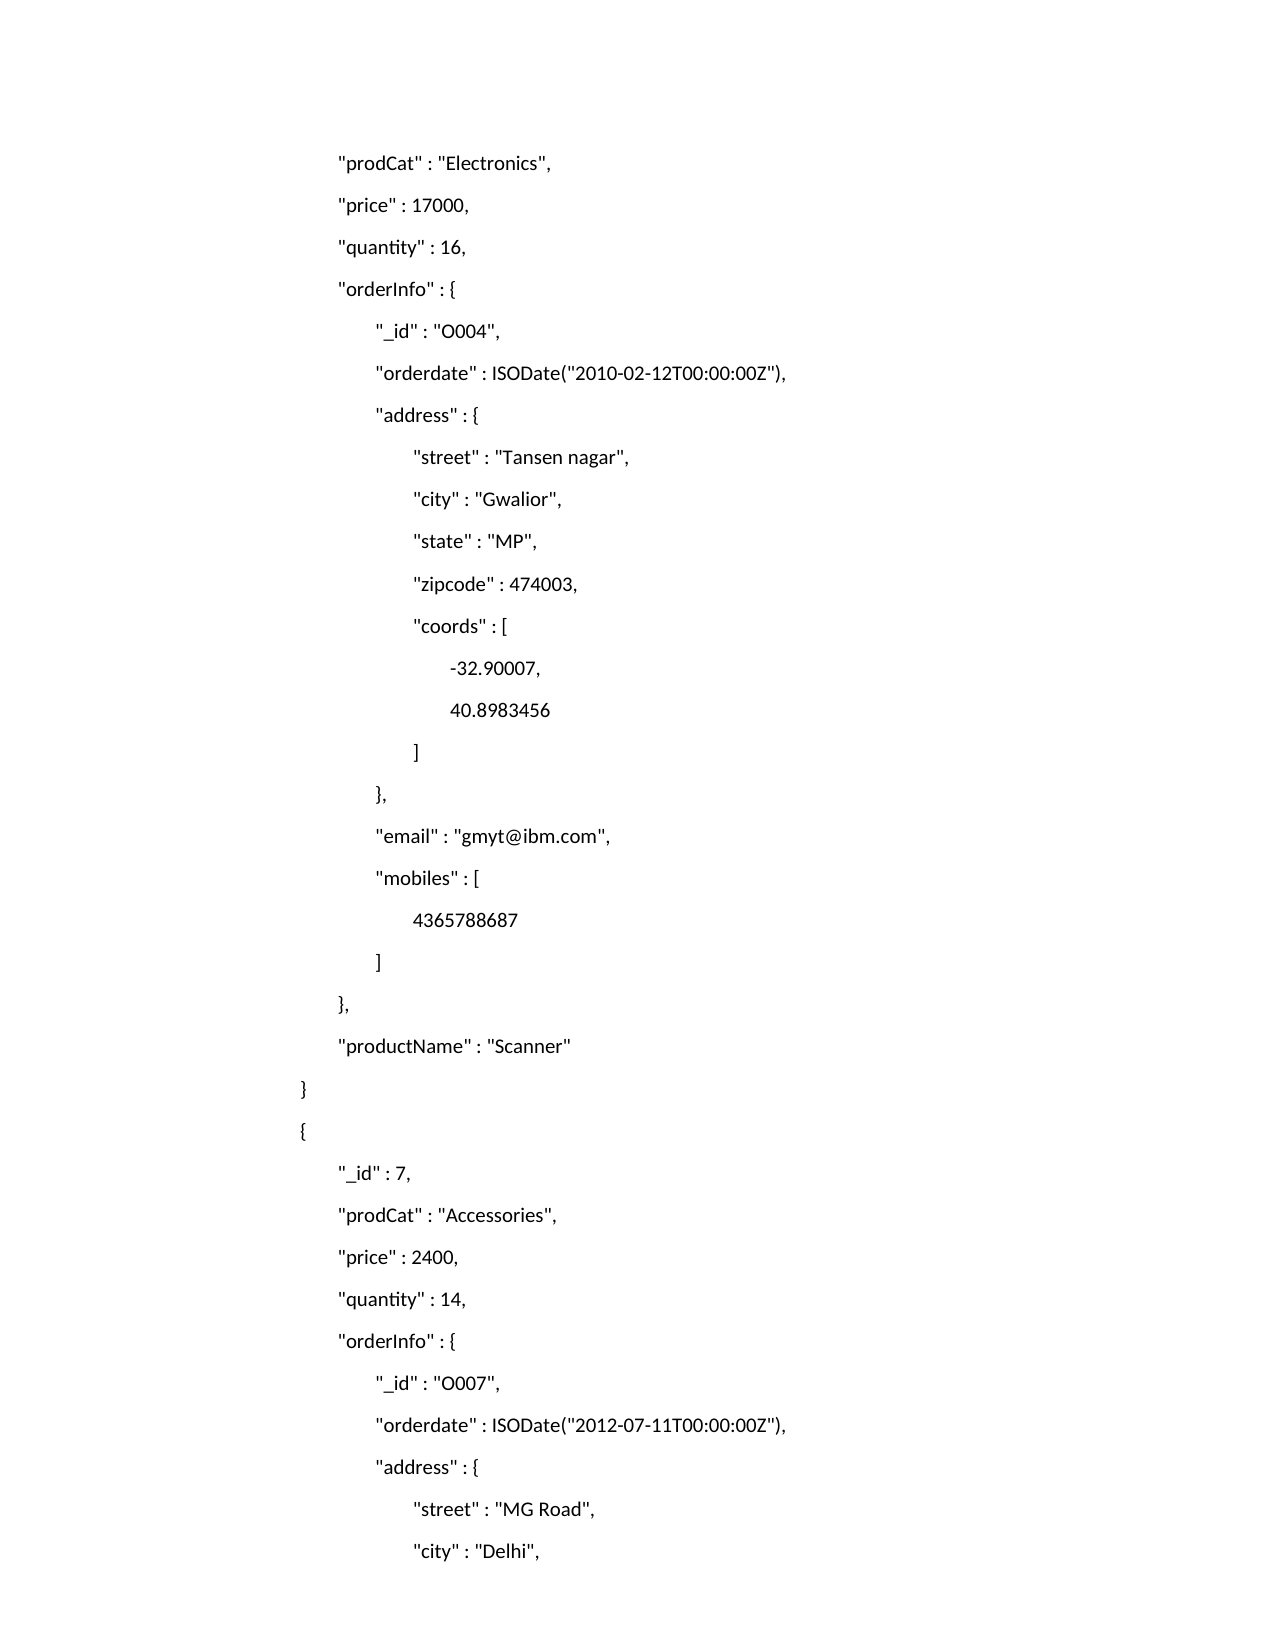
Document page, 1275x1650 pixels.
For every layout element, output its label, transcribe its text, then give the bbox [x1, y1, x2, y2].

text "street" : "MG Road", [300, 1497, 1125, 1522]
text } [300, 1076, 1125, 1101]
text "productName" : "Scanner" [300, 1034, 1125, 1059]
text ] [300, 739, 1125, 764]
text "_id" : "O007", [300, 1370, 1125, 1396]
text "address" : { [300, 1454, 1125, 1480]
text "coords" : [ [300, 613, 1125, 638]
text "orderdate" : ISODate("2010-02-12T00:00:00Z"), [300, 360, 1125, 386]
text "state" : "MP", [300, 529, 1125, 554]
text }, [300, 992, 1125, 1017]
text "price" : 2400, [300, 1244, 1125, 1269]
text "mobiles" : [ [300, 865, 1125, 891]
text ] [300, 949, 1125, 975]
text "email" : "gmyt@ibm.com", [300, 823, 1125, 849]
text "price" : 17000, [300, 192, 1125, 217]
text "orderdate" : ISODate("2012-07-11T00:00:00Z"), [300, 1412, 1125, 1438]
text "address" : { [300, 402, 1125, 428]
text }, [300, 781, 1125, 807]
text "_id" : 7, [300, 1160, 1125, 1185]
text { [300, 1118, 1125, 1143]
text "orderInfo" : { [300, 276, 1125, 302]
text "zipcode" : 474003, [300, 571, 1125, 596]
text "prodCat" : "Accessories", [300, 1202, 1125, 1227]
text "orderInfo" : { [300, 1328, 1125, 1354]
text "city" : "Delhi", [300, 1539, 1125, 1564]
text -32.90007, [300, 655, 1125, 680]
text 40.8983456 [300, 697, 1125, 722]
text 4365788687 [300, 907, 1125, 933]
text "quantity" : 14, [300, 1286, 1125, 1312]
text "quantity" : 16, [300, 234, 1125, 259]
text "prodCat" : "Electronics", [300, 150, 1125, 175]
text "city" : "Gwalior", [300, 487, 1125, 512]
text "street" : "Tansen nagar", [300, 444, 1125, 470]
text "_id" : "O004", [300, 318, 1125, 344]
